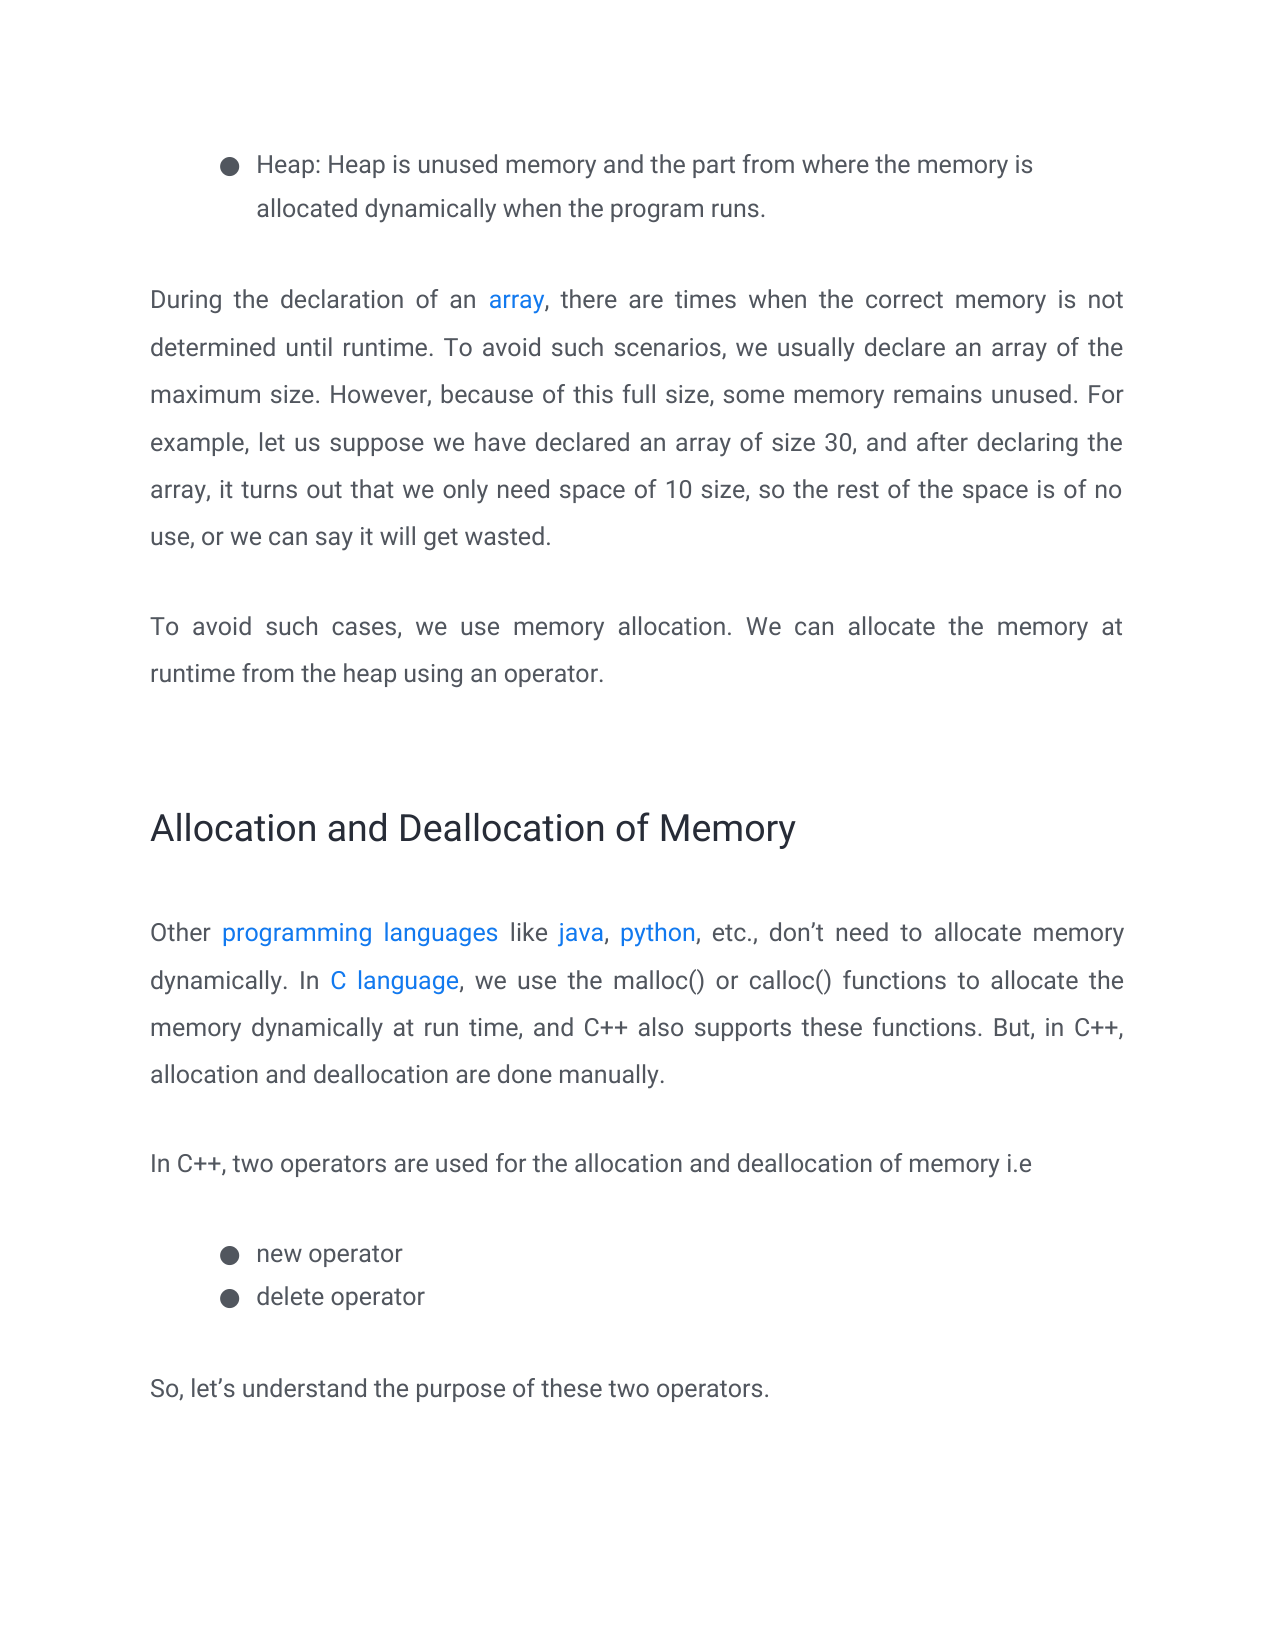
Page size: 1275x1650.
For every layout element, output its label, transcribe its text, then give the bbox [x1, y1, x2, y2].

list delete operator [219, 1283, 1125, 1312]
list new operator [219, 1239, 1125, 1268]
text In C++, two operators are used for the allocation and deallocation of memory i.e [150, 1150, 1125, 1179]
text To avoid such cases, we use memory allocation. We can allocate the memory at runtime from the heap using an operator. [150, 612, 1125, 688]
text Other programming languages like java, python, etc., don’t need to allocate memory dynamically. In C language, we use the malloc() or calloc() functions to allocate the memory dynamically at run time, and C++ also supports these functions. But, in C++, allocation and deallocation are done manually. [150, 918, 1125, 1090]
text So, let’s understand the purpose of these two operators. [150, 1374, 1125, 1404]
list Heap: Heap is unused memory and the part from where the memory is allocated dynamically when the program runs. [219, 150, 1125, 223]
text During the declaration of an array, there are times when the correct memory is not determined until runtime. To avoid such scenarios, we usually declare an array of the maximum size. However, because of this full size, some memory remains unused. For example, let us suppose we have declared an array of size 30, and after declaring the array, it turns out that we only need space of 10 size, so the rest of the space is of no use, or we can say it will get wasted. [150, 286, 1125, 552]
subtitle Allocation and Deallocation of Memory [150, 806, 1125, 850]
